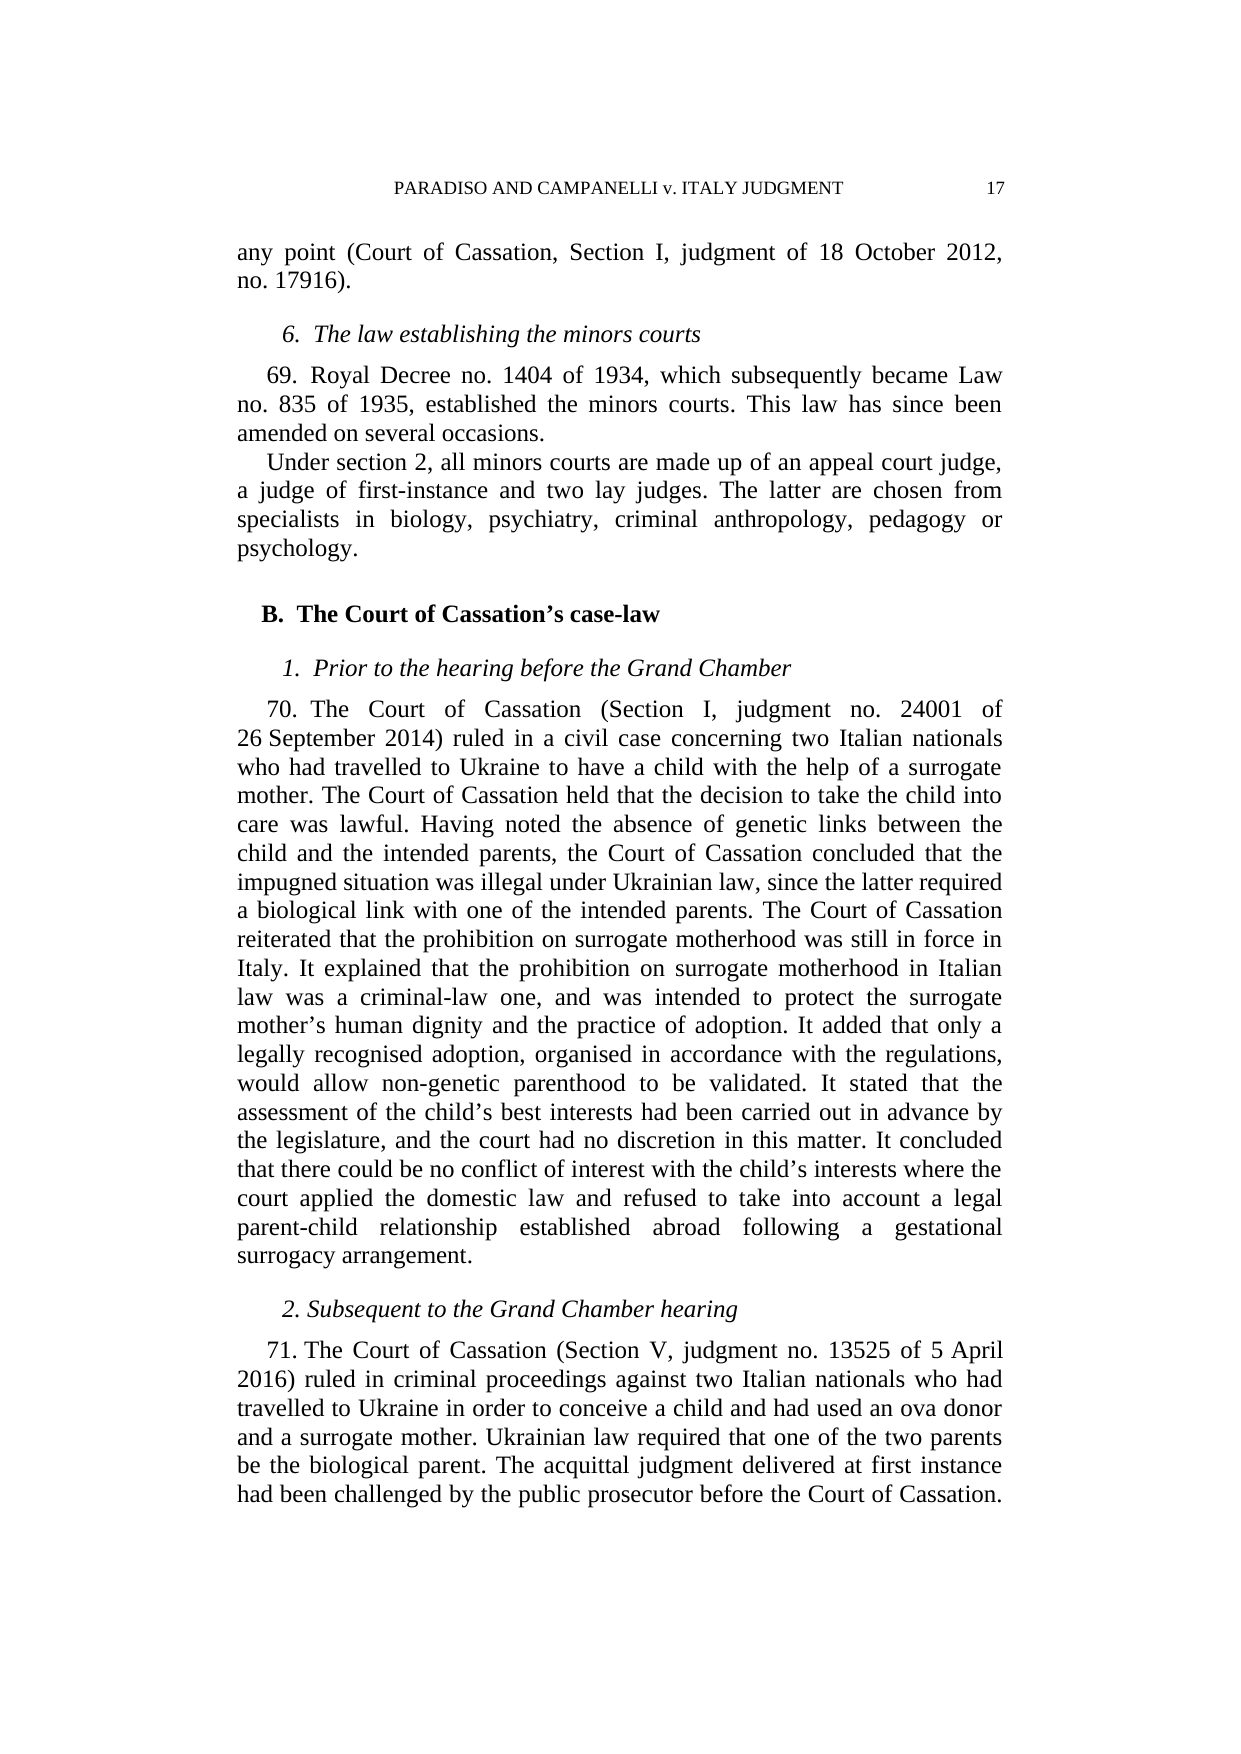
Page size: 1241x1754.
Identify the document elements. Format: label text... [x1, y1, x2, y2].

subtitle B. The Court of Cassation’s case-law [261, 599, 1003, 628]
subtitle 6. The law establishing the minors courts [282, 319, 1003, 348]
subtitle 2. Subsequent to the Grand Chamber hearing [282, 1294, 1003, 1323]
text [237, 237, 1003, 294]
text 70. The Court of Cassation (Section I, judgment no. 24001 of 26 September 2014) ruled in a civil case concerning two Italian nationals who had travelled to Ukraine to have a child with the help of a surrogate mother. The Court of Cassation held that the decision to take the child into care was lawful. Having noted the absence of genetic links between the child and the intended parents, the Court of Cassation concluded that the impugned situation was illegal under Ukrainian law, since the latter required a biological link with one of the intended parents. The Court of Cassation reiterated that the prohibition on surrogate motherhood was still in force in Italy. It explained that the prohibition on surrogate motherhood in Italian law was a criminal-law one, and was intended to protect the surrogate mother’s human dignity and the practice of adoption. It added that only a legally recognised adoption, organised in accordance with the regulations, would allow non-genetic parenthood to be validated. It stated that the assessment of the child’s best interests had been carried out in advance by the legislature, and the court had no discretion in this matter. It concluded that there could be no conflict of interest with the child’s interests where the court applied the domestic law and refused to take into account a legal parent-child relationship established abroad following a gestational surrogacy arrangement. [237, 694, 1003, 1269]
text 69. Royal Decree no. 1404 of 1934, which subsequently became Law no. 835 of 1935, established the minors courts. This law has since been amended on several occasions. [237, 361, 1003, 447]
text Under section 2, all minors courts are made up of an appeal court judge, a judge of first-instance and two lay judges. The latter are chosen from specialists in biology, psychiatry, criminal anthropology, pedagogy or psychology. [237, 447, 1003, 562]
subtitle 1. Prior to the hearing before the Grand Chamber [282, 653, 1003, 682]
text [237, 1336, 1003, 1508]
